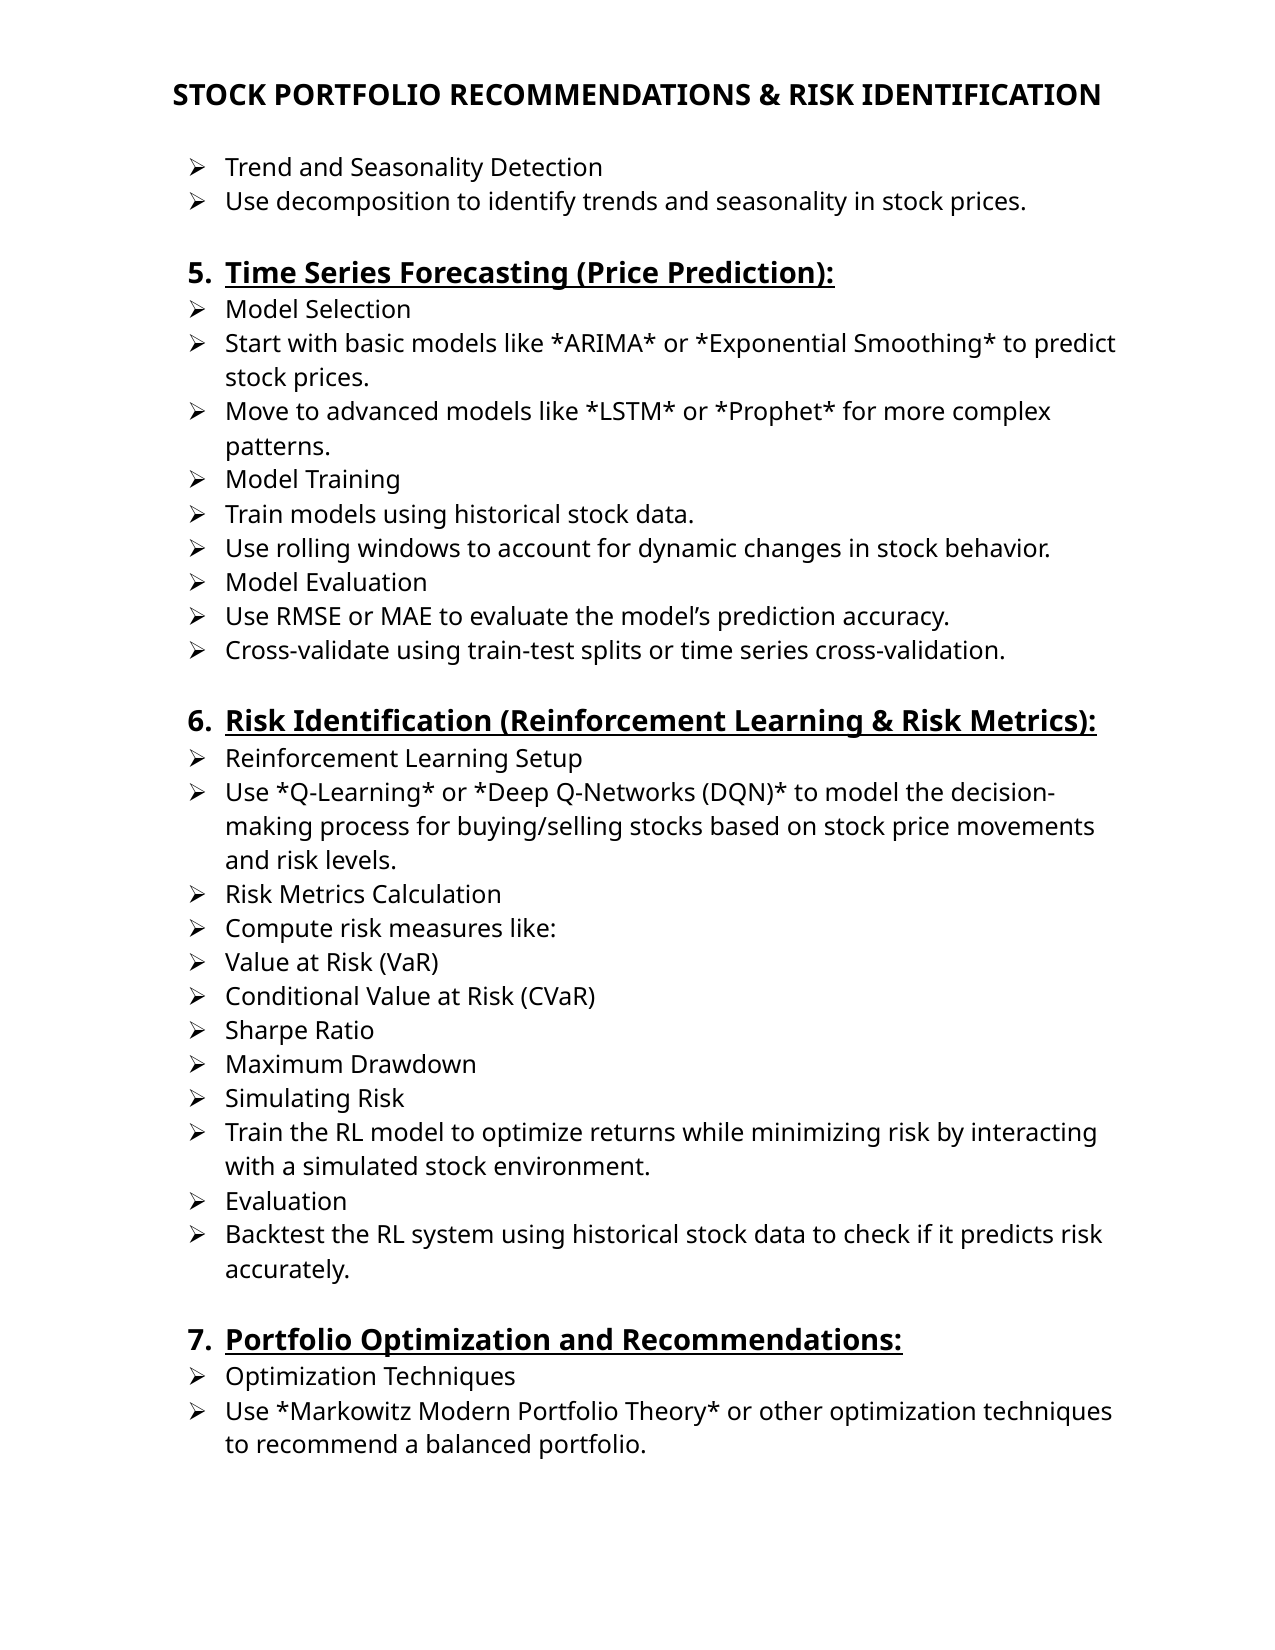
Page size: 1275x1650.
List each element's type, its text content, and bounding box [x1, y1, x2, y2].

list Time Series Forecasting (Price Prediction): [187, 252, 1125, 292]
list Conditional Value at Risk (CVaR) [187, 979, 1125, 1013]
list Sharpe Ratio [187, 1013, 1125, 1047]
list Use decomposition to identify trends and seasonality in stock prices. [187, 184, 1125, 218]
list Trend and Seasonality Detection [187, 150, 1125, 184]
list Maximum Drawdown [187, 1047, 1125, 1081]
list Model Selection [187, 292, 1125, 326]
list Use *Q-Learning* or *Deep Q-Networks (DQN)* to model the decision-making process for buying/selling stocks based on stock price movements and risk levels. [187, 774, 1125, 877]
list Cross-validate using train-test splits or time series cross-validation. [187, 632, 1125, 667]
list Move to advanced models like *LSTM* or *Prophet* for more complex patterns. [187, 394, 1125, 462]
list Start with basic models like *ARIMA* or *Exponential Smoothing* to predict stock prices. [187, 326, 1125, 394]
list Model Evaluation [187, 564, 1125, 598]
list Risk Metrics Calculation [187, 877, 1125, 911]
list Portfolio Optimization and Recommendations: [187, 1319, 1125, 1359]
list Optimization Techniques [187, 1359, 1125, 1393]
list Reinforcement Learning Setup [187, 740, 1125, 774]
list Simulating Risk [187, 1081, 1125, 1115]
list Model Training [187, 462, 1125, 496]
list Compute risk measures like: [187, 911, 1125, 945]
list Train the RL model to optimize returns while minimizing risk by interacting with a simulated stock environment. [187, 1115, 1125, 1183]
list Risk Identification (Reinforcement Learning & Risk Metrics): [187, 701, 1125, 740]
list Evaluation [187, 1183, 1125, 1217]
list Use *Markowitz Modern Portfolio Theory* or other optimization techniques to recommend a balanced portfolio. [187, 1393, 1125, 1461]
list Train models using historical stock data. [187, 496, 1125, 530]
list Use rolling windows to account for dynamic changes in stock behavior. [187, 530, 1125, 564]
list Backtest the RL system using historical stock data to check if it predicts risk accurately. [187, 1217, 1125, 1285]
list Use RMSE or MAE to evaluate the model’s prediction accuracy. [187, 598, 1125, 632]
list Value at Risk (VaR) [187, 945, 1125, 979]
